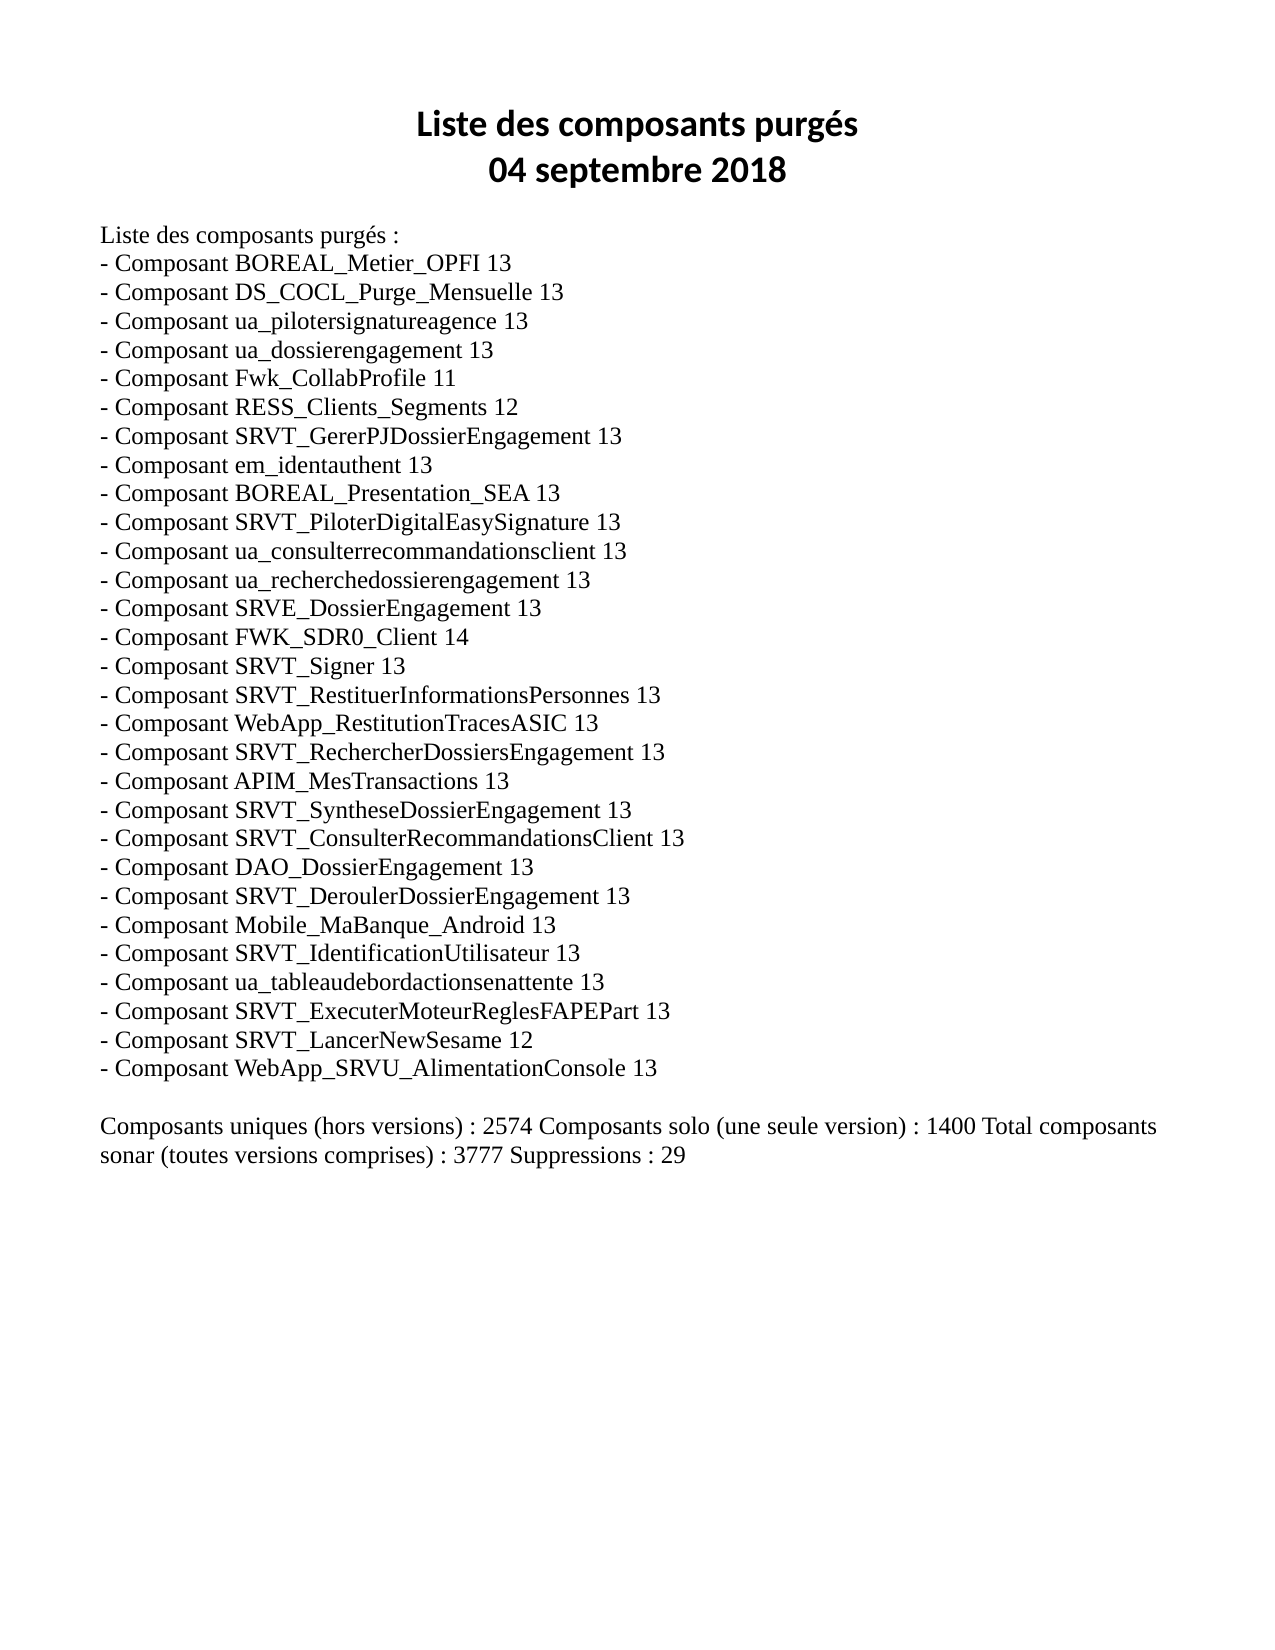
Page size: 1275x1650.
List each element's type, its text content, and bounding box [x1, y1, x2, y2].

text Liste des composants purgés 04 septembre 2018 [100, 100, 1175, 236]
text Liste des composants purgés : - Composant BOREAL_Metier_OPFI 13 - Composant DS_COCL_Purge_Mensuelle 13 - Composant ua_pilotersignatureagence 13 - Composant ua_dossierengagement 13 - Composant Fwk_CollabProfile 11 - Composant RESS_Clients_Segments 12 - Composant SRVT_GererPJDossierEngagement 13 - Composant em_identauthent 13 - Composant BOREAL_Presentation_SEA 13 - Composant SRVT_PiloterDigitalEasySignature 13 - Composant ua_consulterrecommandationsclient 13 - Composant ua_recherchedossierengagement 13 - Composant SRVE_DossierEngagement 13 - Composant FWK_SDR0_Client 14 - Composant SRVT_Signer 13 - Composant SRVT_RestituerInformationsPersonnes 13 - Composant WebApp_RestitutionTracesASIC 13 - Composant SRVT_RechercherDossiersEngagement 13 - Composant APIM_MesTransactions 13 - Composant SRVT_SyntheseDossierEngagement 13 - Composant SRVT_ConsulterRecommandationsClient 13 - Composant DAO_DossierEngagement 13 - Composant SRVT_DeroulerDossierEngagement 13 - Composant Mobile_MaBanque_Android 13 - Composant SRVT_IdentificationUtilisateur 13 - Composant ua_tableaudebordactionsenattente 13 - Composant SRVT_ExecuterMoteurReglesFAPEPart 13 - Composant SRVT_LancerNewSesame 12 - Composant WebApp_SRVU_AlimentationConsole 13 Composants uniques (hors versions) : 2574 Composants solo (une seule version) : 1400 Total composants sonar (toutes versions comprises) : 3777 Suppressions : 29 [100, 236, 1175, 1185]
